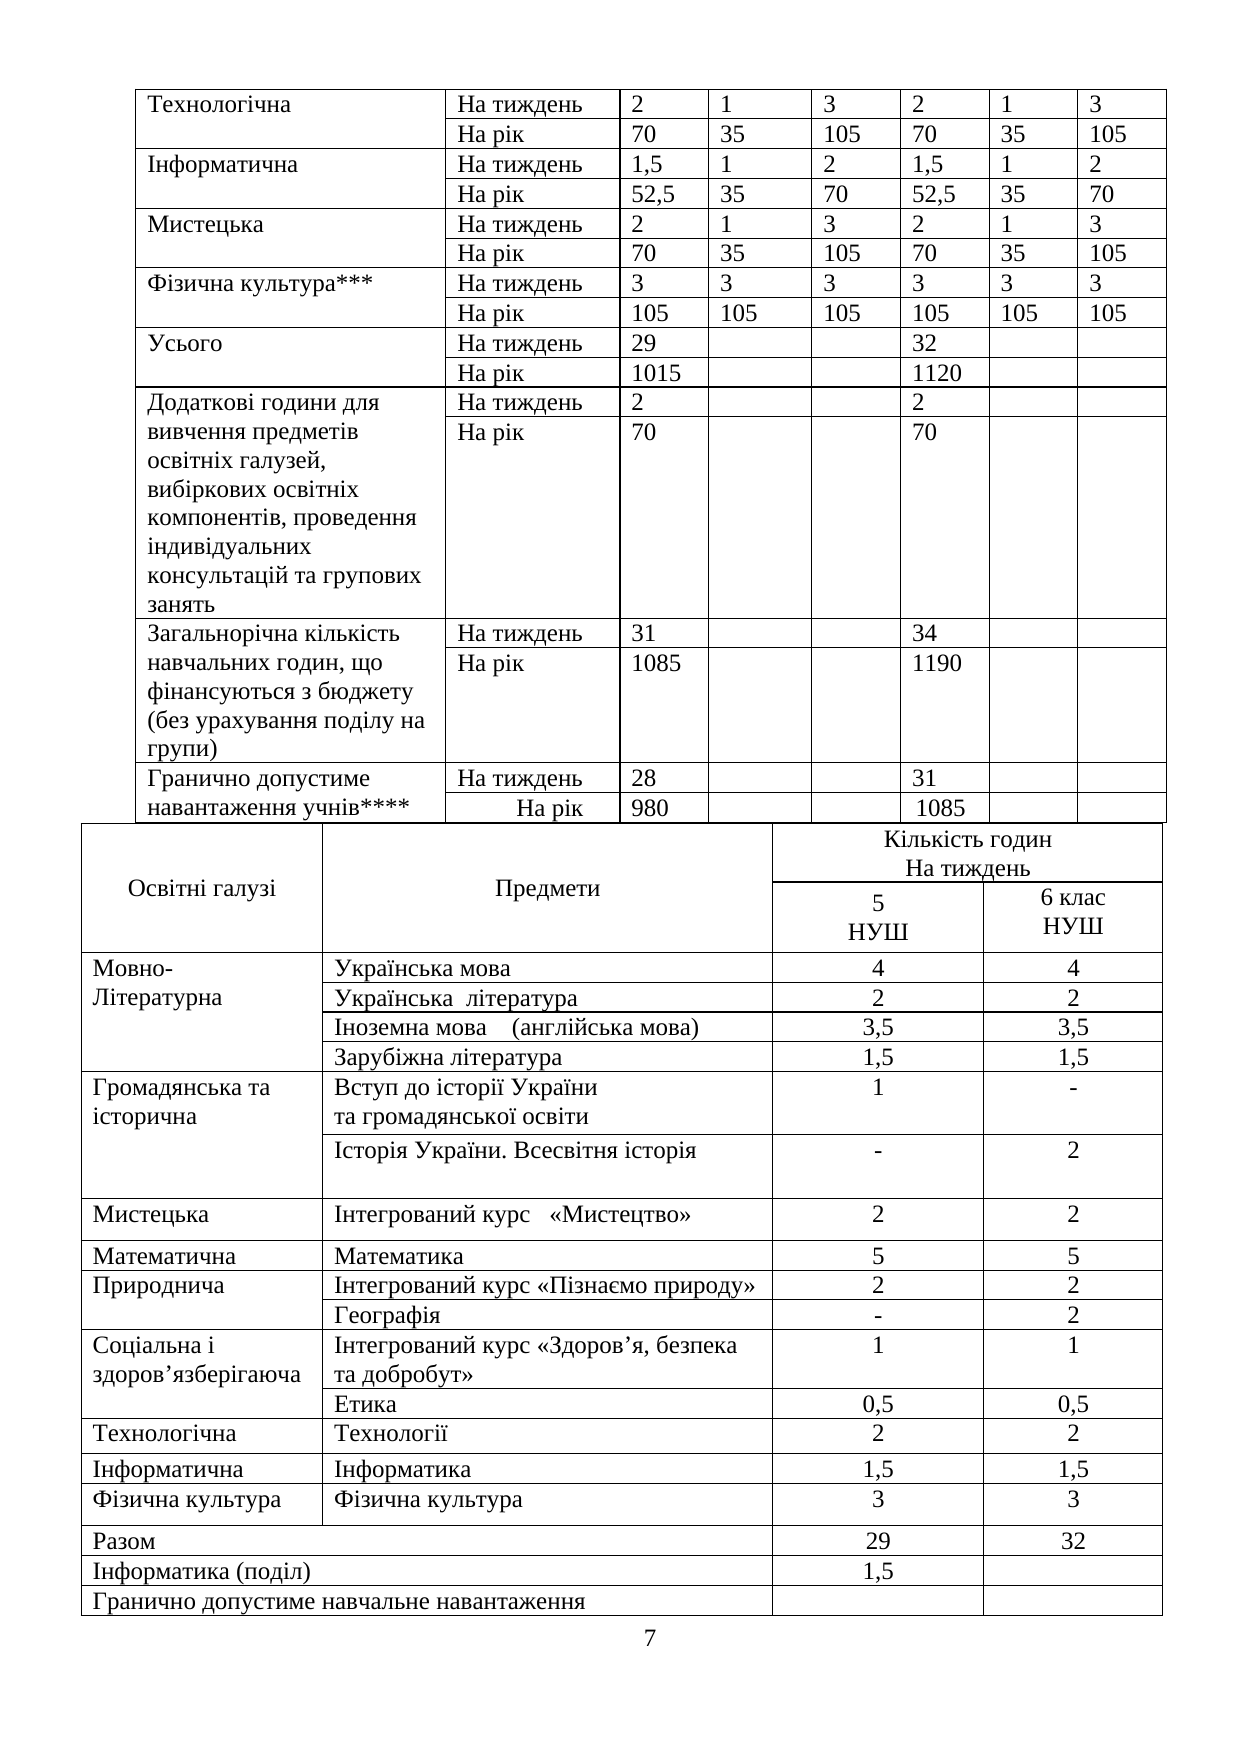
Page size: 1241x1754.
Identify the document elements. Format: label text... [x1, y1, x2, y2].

table_cell На рік [446, 648, 619, 762]
table_cell 3 [1078, 90, 1166, 118]
table_cell Зарубіжна література [323, 1042, 772, 1071]
table_cell На рік [446, 119, 619, 148]
table_cell 105 [901, 298, 989, 327]
table_cell [1078, 763, 1166, 792]
table_cell Разом [82, 1526, 772, 1555]
table_cell 105 [812, 119, 900, 148]
table_cell 105 [1078, 119, 1166, 148]
table_cell 2 [984, 1419, 1162, 1453]
table_cell Інформатика (поділ) [82, 1556, 772, 1585]
table_cell [990, 648, 1077, 762]
table_cell На тиждень [446, 328, 619, 357]
table_cell 1085 [901, 793, 989, 822]
table_cell На рік [446, 793, 619, 822]
table_cell 52,5 [901, 179, 989, 208]
table_cell [812, 328, 900, 357]
table_cell 2 [984, 1271, 1162, 1299]
table_cell - [984, 1072, 1162, 1134]
table_cell 4 [773, 953, 983, 982]
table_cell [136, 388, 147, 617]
table_cell 105 [621, 298, 708, 327]
table_cell 35 [990, 179, 1077, 208]
table_cell 3,5 [984, 1013, 1162, 1041]
table_cell 3 [812, 90, 900, 118]
table_cell Технологічна [136, 90, 445, 148]
table_cell 2 [621, 209, 708, 237]
table_cell 2 [621, 90, 708, 118]
table_cell Громадянська та історична [82, 1072, 322, 1198]
table_cell 105 [1078, 298, 1166, 327]
table_cell 4 [984, 953, 1162, 982]
table_cell 3 [1078, 209, 1166, 237]
table_cell 1,5 [901, 149, 989, 178]
table_cell Інформатика [323, 1454, 772, 1483]
table_cell Інформатична [136, 149, 445, 208]
table_cell На тиждень [446, 149, 619, 178]
table_cell Гранично допустиме навчальне навантаження [82, 1586, 772, 1615]
table_cell 1,5 [984, 1454, 1162, 1483]
table_cell 31 [621, 619, 708, 647]
table_cell 35 [990, 119, 1077, 148]
table_cell Математична [82, 1241, 322, 1269]
table_cell Інтегрований курс «Пізнаємо природу» [323, 1271, 772, 1299]
table_cell [812, 619, 900, 647]
table_cell 29 [621, 328, 708, 357]
table_cell 0,5 [773, 1389, 983, 1417]
table_cell 70 [1078, 179, 1166, 208]
table_cell [812, 358, 900, 386]
table_cell Природнича [82, 1271, 322, 1329]
table_cell Вступ до історії України та громадянської освіти [323, 1072, 772, 1134]
table_cell 3 [1078, 268, 1166, 297]
table_cell [1078, 388, 1166, 416]
table_cell [1078, 793, 1166, 822]
table_cell Технології [323, 1419, 772, 1453]
table_cell 35 [709, 119, 811, 148]
table_cell На тиждень [446, 268, 619, 297]
table_cell - [773, 1300, 983, 1329]
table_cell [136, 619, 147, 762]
table_cell Інтегрований курс «Здоров’я, безпека та добробут» [323, 1330, 772, 1388]
table_cell На тиждень [446, 763, 619, 792]
table_cell [709, 648, 811, 762]
table_cell На рік [446, 239, 619, 267]
table_cell 70 [901, 119, 989, 148]
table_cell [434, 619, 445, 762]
table_cell 70 [621, 119, 708, 148]
table_cell [990, 388, 1077, 416]
table_cell 31 [901, 763, 989, 792]
table_cell [990, 619, 1077, 647]
table_cell 1 [990, 149, 1077, 178]
table_header Кількість годин На тиждень [773, 824, 1162, 881]
table_cell [990, 793, 1077, 822]
table_cell Мовно- Літературна [82, 953, 322, 1071]
table_cell 1 [709, 149, 811, 178]
table_cell [990, 417, 1077, 617]
table_cell 1 [773, 1330, 983, 1388]
table_cell - [773, 1135, 983, 1198]
table_cell 32 [984, 1526, 1162, 1555]
table_cell [773, 1586, 983, 1615]
table_cell 3 [901, 268, 989, 297]
table_cell 1 [990, 90, 1077, 118]
table_cell Мистецька [82, 1199, 322, 1240]
table_cell На тиждень [446, 388, 619, 416]
table_cell Мистецька [136, 209, 445, 267]
table_cell 2 [773, 1419, 983, 1453]
table_cell 2 [812, 149, 900, 178]
table_cell 1190 [901, 648, 989, 762]
table_cell 3 [621, 268, 708, 297]
table_cell [812, 388, 900, 416]
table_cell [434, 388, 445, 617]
table_cell На рік [446, 417, 619, 617]
table_cell Соціальна і здоров’язберігаюча [82, 1330, 322, 1417]
table_cell 35 [709, 239, 811, 267]
table_cell 1085 [621, 648, 708, 762]
table_header Предмети [323, 824, 772, 952]
table_cell 1120 [901, 358, 989, 386]
table_cell На тиждень [446, 619, 619, 647]
table_cell 35 [709, 179, 811, 208]
table_cell 1,5 [984, 1042, 1162, 1071]
table_cell 5 НУШ [773, 883, 983, 952]
table_header Освітні галузі [82, 824, 322, 952]
table_cell 2 [901, 90, 989, 118]
table_cell [709, 417, 811, 617]
table_cell 70 [621, 239, 708, 267]
table_cell 32 [901, 328, 989, 357]
table_cell [1078, 648, 1166, 762]
table_cell 3 [773, 1484, 983, 1525]
table_cell 105 [812, 239, 900, 267]
table_cell На рік [446, 358, 619, 386]
table_cell 70 [621, 417, 708, 617]
table_cell 2 [773, 1199, 983, 1240]
table_cell 0,5 [984, 1389, 1162, 1417]
table_cell 35 [990, 239, 1077, 267]
table_cell 70 [812, 179, 900, 208]
table_cell [990, 358, 1077, 386]
table_cell [709, 763, 811, 792]
table_cell 1 [709, 209, 811, 237]
table_cell 2 [901, 388, 989, 416]
table_cell Фізична культура*** [136, 268, 445, 327]
table_cell 2 [984, 983, 1162, 1011]
table_cell 3 [812, 209, 900, 237]
table_cell Інтегрований курс «Мистецтво» [323, 1199, 772, 1240]
table_cell 2 [773, 983, 983, 1011]
table_cell 3 [709, 268, 811, 297]
table_cell Українська мова [323, 953, 772, 982]
table_cell [990, 763, 1077, 792]
table_cell 2 [621, 388, 708, 416]
table_cell 105 [812, 298, 900, 327]
table_cell [1078, 619, 1166, 647]
table_cell 70 [901, 239, 989, 267]
table_cell 105 [990, 298, 1077, 327]
table_cell 70 [901, 417, 989, 617]
table_cell 28 [621, 763, 708, 792]
table_cell 5 [984, 1241, 1162, 1269]
table_cell 105 [709, 298, 811, 327]
table_cell 2 [901, 209, 989, 237]
table_cell 1,5 [621, 149, 708, 178]
table_cell 2 [984, 1199, 1162, 1240]
table_cell [1078, 417, 1166, 617]
table_cell 105 [1078, 239, 1166, 267]
table_cell Іноземна мова (англійська мова) [323, 1013, 772, 1041]
table_cell Фізична культура [82, 1484, 322, 1525]
table_cell [709, 619, 811, 647]
table_cell [812, 763, 900, 792]
table_cell [812, 793, 900, 822]
table_cell Етика [323, 1389, 772, 1417]
table_cell Фізична культура [323, 1484, 772, 1525]
table_cell На тиждень [446, 209, 619, 237]
table_cell 1 [773, 1072, 983, 1134]
table_cell [984, 1586, 1162, 1615]
table_cell 3 [812, 268, 900, 297]
table_cell 2 [984, 1300, 1162, 1329]
table_cell [709, 793, 811, 822]
table_cell 5 [773, 1241, 983, 1269]
table_cell [984, 1556, 1162, 1585]
table_cell Українська література [323, 983, 772, 1011]
table_cell На тиждень [446, 90, 619, 118]
table_cell 3,5 [773, 1013, 983, 1041]
table_cell 1 [709, 90, 811, 118]
table_cell 3 [984, 1484, 1162, 1525]
table_cell 1015 [621, 358, 708, 386]
table_cell [709, 328, 811, 357]
table_cell [990, 328, 1077, 357]
table_cell 2 [984, 1135, 1162, 1198]
table_cell 34 [901, 619, 989, 647]
table_cell Географія [323, 1300, 772, 1329]
table_cell Гранично допустиме навантаження учнів**** [136, 763, 445, 822]
table_cell 52,5 [621, 179, 708, 208]
table_cell Історія України. Всесвітня історія [323, 1135, 772, 1198]
table_cell [1078, 328, 1166, 357]
table_cell 3 [990, 268, 1077, 297]
table_cell [709, 388, 811, 416]
table_cell 1,5 [773, 1454, 983, 1483]
table_cell 29 [773, 1526, 983, 1555]
table_cell На рік [446, 298, 619, 327]
table_cell Інформатична [82, 1454, 322, 1483]
table_cell [1078, 358, 1166, 386]
table_cell 1 [984, 1330, 1162, 1388]
table_cell [709, 358, 811, 386]
table_cell На рік [446, 179, 619, 208]
table_cell 1 [990, 209, 1077, 237]
table_cell [812, 648, 900, 762]
table_cell 980 [621, 793, 708, 822]
table_cell 1,5 [773, 1042, 983, 1071]
table_cell 2 [1078, 149, 1166, 178]
table_cell Технологічна [82, 1419, 322, 1453]
table_cell 1,5 [773, 1556, 983, 1585]
table_cell Математика [323, 1241, 772, 1269]
table_cell 2 [773, 1271, 983, 1299]
table_cell Усього [136, 328, 445, 386]
table_cell 6 клас НУШ [984, 883, 1162, 952]
table_cell [812, 417, 900, 617]
